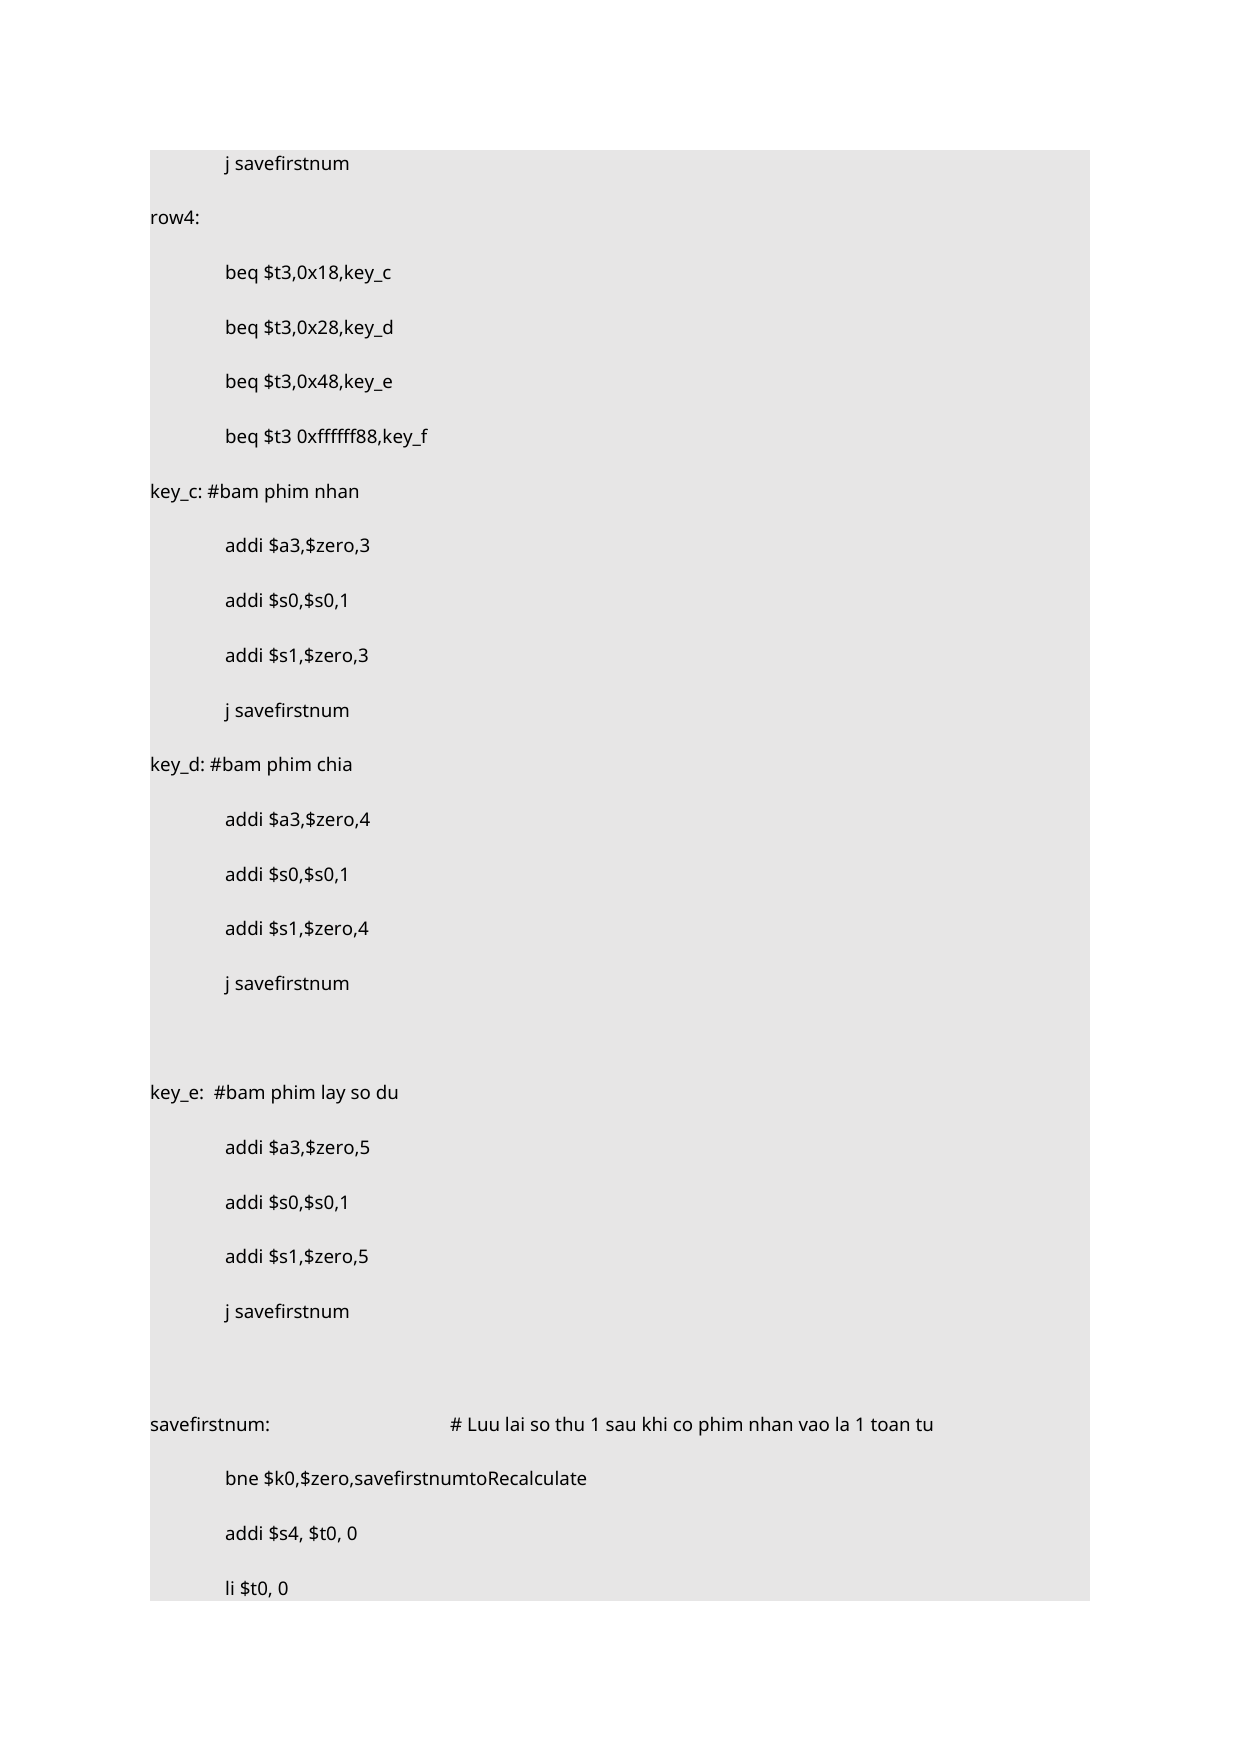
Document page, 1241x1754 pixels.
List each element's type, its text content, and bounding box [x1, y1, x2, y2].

text addi $s1,$zero,4 [150, 916, 1090, 941]
text j savefirstnum [150, 1298, 1090, 1324]
text addi $a3,$zero,3 [150, 533, 1090, 558]
text j savefirstnum [150, 150, 1090, 176]
text addi $s0,$s0,1 [150, 587, 1090, 613]
text addi $s4, $t0, 0 [150, 1520, 1090, 1546]
text beq $t3,0x18,key_c [150, 259, 1090, 285]
text beq $t3 0xffffff88,key_f [150, 423, 1090, 449]
text row4: [150, 205, 1090, 230]
text key_e: #bam phim lay so du [150, 1080, 1090, 1105]
text addi $s1,$zero,3 [150, 642, 1090, 668]
text addi $s0,$s0,1 [150, 1189, 1090, 1214]
text addi $a3,$zero,5 [150, 1134, 1090, 1160]
text key_c: #bam phim nhan [150, 478, 1090, 504]
text beq $t3,0x28,key_d [150, 314, 1090, 339]
text j savefirstnum [150, 697, 1090, 722]
text savefirstnum: # Luu lai so thu 1 sau khi co phim nhan vao la 1 toan tu [150, 1411, 1090, 1437]
text key_d: #bam phim chia [150, 752, 1090, 777]
text li $t0, 0 [150, 1575, 1090, 1601]
text addi $s0,$s0,1 [150, 861, 1090, 886]
text bne $k0,$zero,savefirstnumtoRecalculate [150, 1466, 1090, 1491]
text addi $s1,$zero,5 [150, 1244, 1090, 1269]
text j savefirstnum [150, 970, 1090, 996]
text beq $t3,0x48,key_e [150, 369, 1090, 394]
text addi $a3,$zero,4 [150, 806, 1090, 832]
